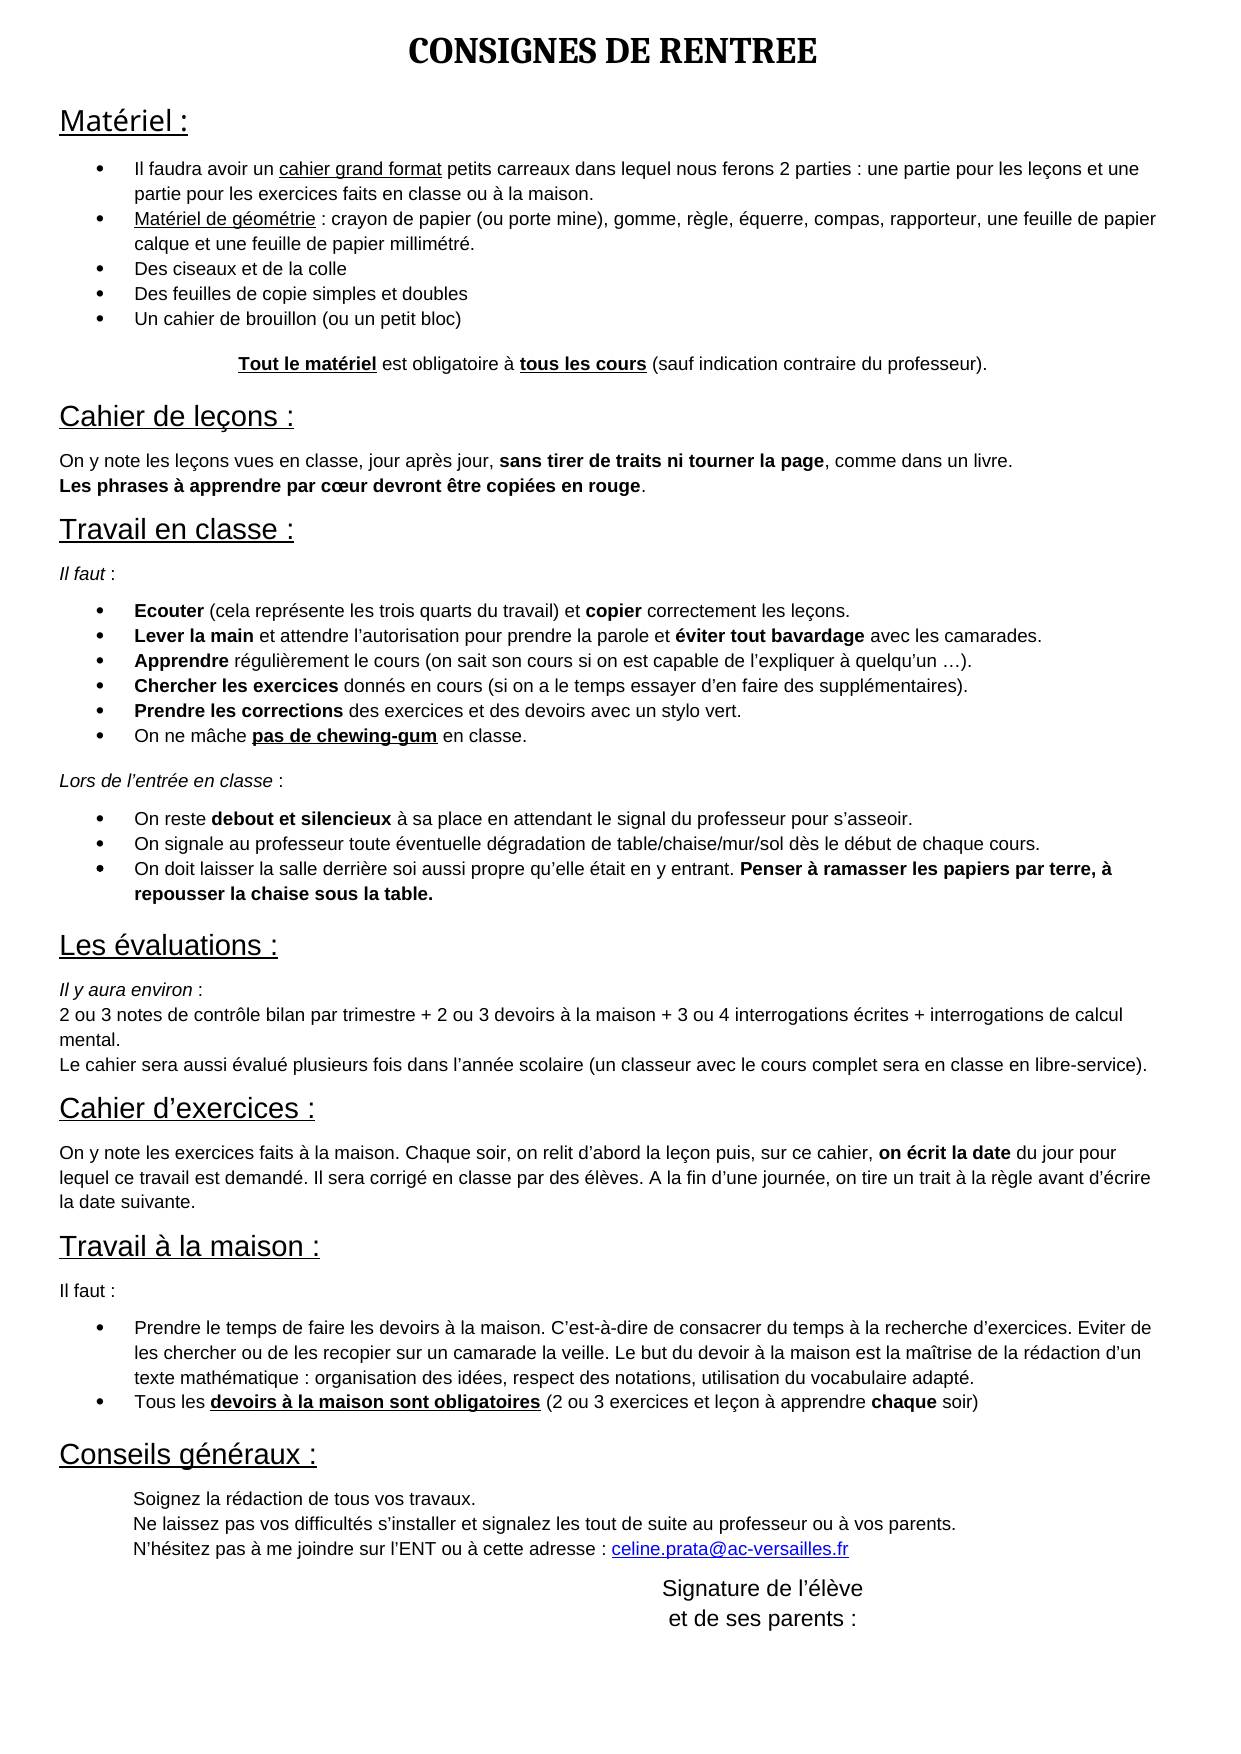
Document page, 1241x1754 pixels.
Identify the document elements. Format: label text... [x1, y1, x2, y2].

text Cahier d’exercices : [59, 1091, 1167, 1124]
list Chercher les exercices donnés en cours (si on a le temps essayer d’en faire des supplémentaires). [97, 675, 1167, 696]
list On ne mâche pas de chewing-gum en classe. [97, 724, 1167, 746]
text Travail à la maison : [59, 1228, 1167, 1262]
text Soignez la rédaction de tous vos travaux. Ne laissez pas vos difficultés s’installer et signalez les tout de suite au professeur ou à vos parents. N’hésitez pas à me joindre sur l’ENT ou à cette adresse : celine.prata@ac-versailles.fr [59, 1488, 1167, 1559]
text Conseils généraux : [59, 1437, 1167, 1471]
list Des feuilles de copie simples et doubles [97, 282, 1167, 304]
text Il faut : [59, 1279, 1167, 1301]
text Lors de l’entrée en classe : [59, 770, 1167, 792]
list Apprendre régulièrement le cours (on sait son cours si on est capable de l’expliquer à quelqu’un …). [97, 650, 1167, 672]
list Lever la main et attendre l’autorisation pour prendre la parole et éviter tout bavardage avec les camarades. [97, 625, 1167, 647]
list Des ciseaux et de la colle [97, 257, 1167, 279]
list On doit laisser la salle derrière soi aussi propre qu’elle était en y entrant. Penser à ramasser les papiers par terre, à repousser la chaise sous la table. [97, 857, 1167, 904]
text Matériel : [59, 100, 1167, 140]
list On reste debout et silencieux à sa place en attendant le signal du professeur pour s’asseoir. [97, 808, 1167, 829]
text CONSIGNES DE RENTREE [59, 29, 1167, 73]
list Ecouter (cela représente les trois quarts du travail) et copier correctement les leçons. [97, 600, 1167, 622]
list Tous les devoirs à la maison sont obligatoires (2 ou 3 exercices et leçon à apprendre chaque soir) [97, 1391, 1167, 1413]
text Tout le matériel est obligatoire à tous les cours (sauf indication contraire du professeur). [59, 353, 1167, 374]
list On signale au professeur toute éventuelle dégradation de table/chaise/mur/sol dès le début de chaque cours. [97, 832, 1167, 854]
list Il faudra avoir un cahier grand format petits carreaux dans lequel nous ferons 2 parties : une partie pour les leçons et une partie pour les exercices faits en classe ou à la maison. [97, 158, 1167, 204]
text Cahier de leçons : [59, 399, 1167, 432]
text Il y aura environ : 2 ou 3 notes de contrôle bilan par trimestre + 2 ou 3 devoirs à la maison + 3 ou 4 interrogations écrites + interrogations de calcul mental. Le cahier sera aussi évalué plusieurs fois dans l’année scolaire (un classeur avec le cours complet sera en classe en libre-service). [59, 979, 1167, 1075]
text On y note les exercices faits à la maison. Chaque soir, on relit d’abord la leçon puis, sur ce cahier, on écrit la date du jour pour lequel ce travail est demandé. Il sera corrigé en classe par des élèves. A la fin d’une journée, on tire un trait à la règle avant d’écrire la date suivante. [59, 1142, 1167, 1213]
text Signature de l’élève et de ses parents : [649, 1575, 1167, 1632]
text Les évaluations : [59, 928, 1167, 961]
text On y note les leçons vues en classe, jour après jour, sans tirer de traits ni tourner la page, comme dans un livre. Les phrases à apprendre par cœur devront être copiées en rouge. [59, 450, 1167, 496]
list Prendre le temps de faire les devoirs à la maison. C’est-à-dire de consacrer du temps à la recherche d’exercices. Eviter de les chercher ou de les recopier sur un camarade la veille. Le but du devoir à la maison est la maîtrise de la rédaction d’un texte mathématique : organisation des idées, respect des notations, utilisation du vocabulaire adapté. [97, 1317, 1167, 1388]
list Matériel de géométrie : crayon de papier (ou porte mine), gomme, règle, équerre, compas, rapporteur, une feuille de papier calque et une feuille de papier millimétré. [97, 208, 1167, 254]
text Il faut : [59, 563, 1167, 584]
list Prendre les corrections des exercices et des devoirs avec un stylo vert. [97, 700, 1167, 721]
list Un cahier de brouillon (ou un petit bloc) [97, 307, 1167, 329]
text Travail en classe : [59, 512, 1167, 545]
